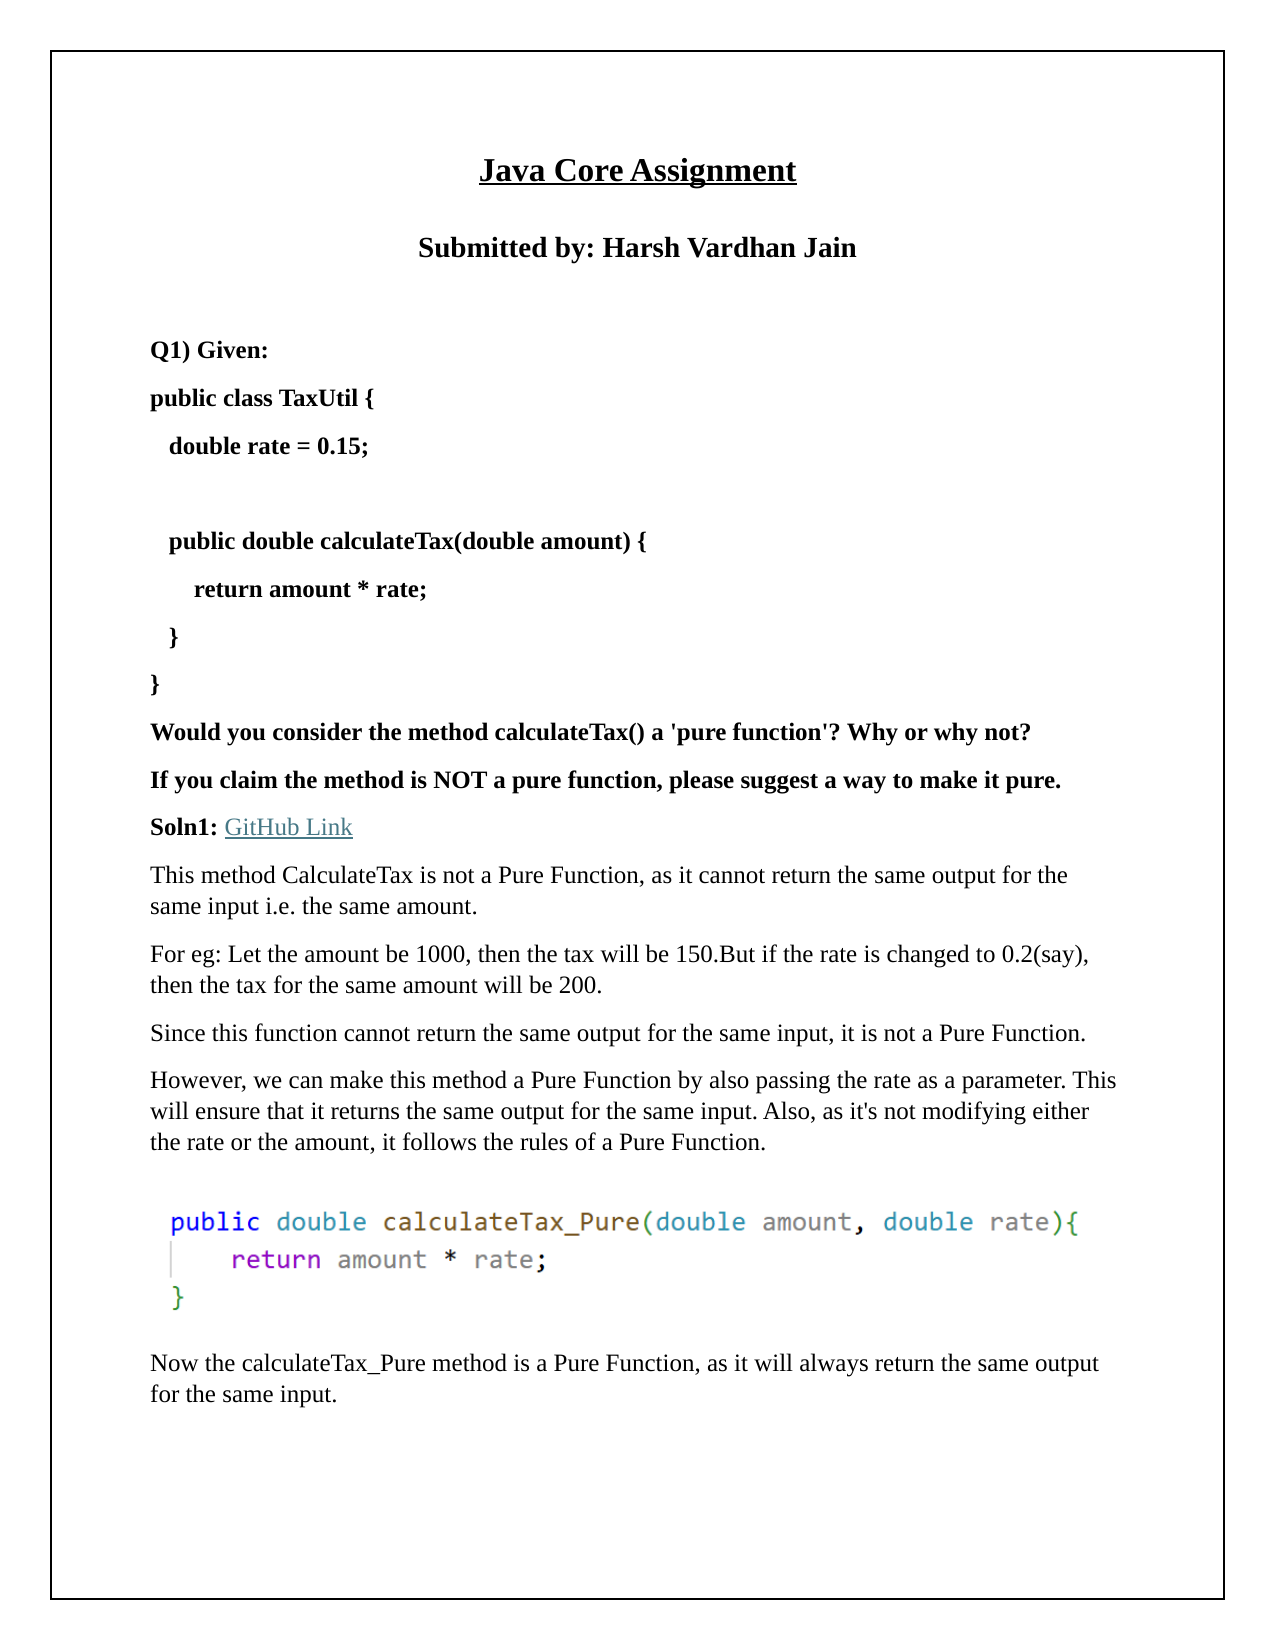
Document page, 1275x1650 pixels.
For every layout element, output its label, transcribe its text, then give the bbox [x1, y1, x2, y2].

text } [150, 669, 1125, 698]
text double rate = 0.15; [150, 431, 1125, 459]
text } [150, 622, 1125, 650]
text Now the calculateTax_Pure method is a Pure Function, as it will always return the same output for the same input. [150, 1348, 1125, 1408]
text Submitted by: Harsh Vardhan Jain [150, 230, 1125, 263]
text Soln1: GitHub Link [150, 812, 1125, 841]
text This method CalculateTax is not a Pure Function, as it cannot return the same output for the same input i.e. the same amount. [150, 860, 1125, 920]
text However, we can make this method a Pure Function by also passing the rate as a parameter. This will ensure that it returns the same output for the same input. Also, as it's not modifying either the rate or the amount, it follows the rules of a Pure Function. [150, 1065, 1125, 1156]
picture [150, 1175, 1105, 1330]
text public class TaxUtil { [150, 383, 1125, 412]
text return amount * rate; [150, 574, 1125, 603]
text Java Core Assignment [150, 150, 1125, 188]
text Since this function cannot return the same output for the same input, it is not a Pure Function. [150, 1018, 1125, 1046]
text Would you consider the method calculateTax() a 'pure function'? Why or why not? [150, 717, 1125, 746]
text public double calculateTax(double amount) { [150, 526, 1125, 555]
text If you claim the method is NOT a pure function, please suggest a way to make it pure. [150, 765, 1125, 793]
text For eg: Let the amount be 1000, then the tax will be 150.But if the rate is changed to 0.2(say), then the tax for the same amount will be 200. [150, 939, 1125, 999]
text Q1) Given: [150, 335, 1125, 364]
